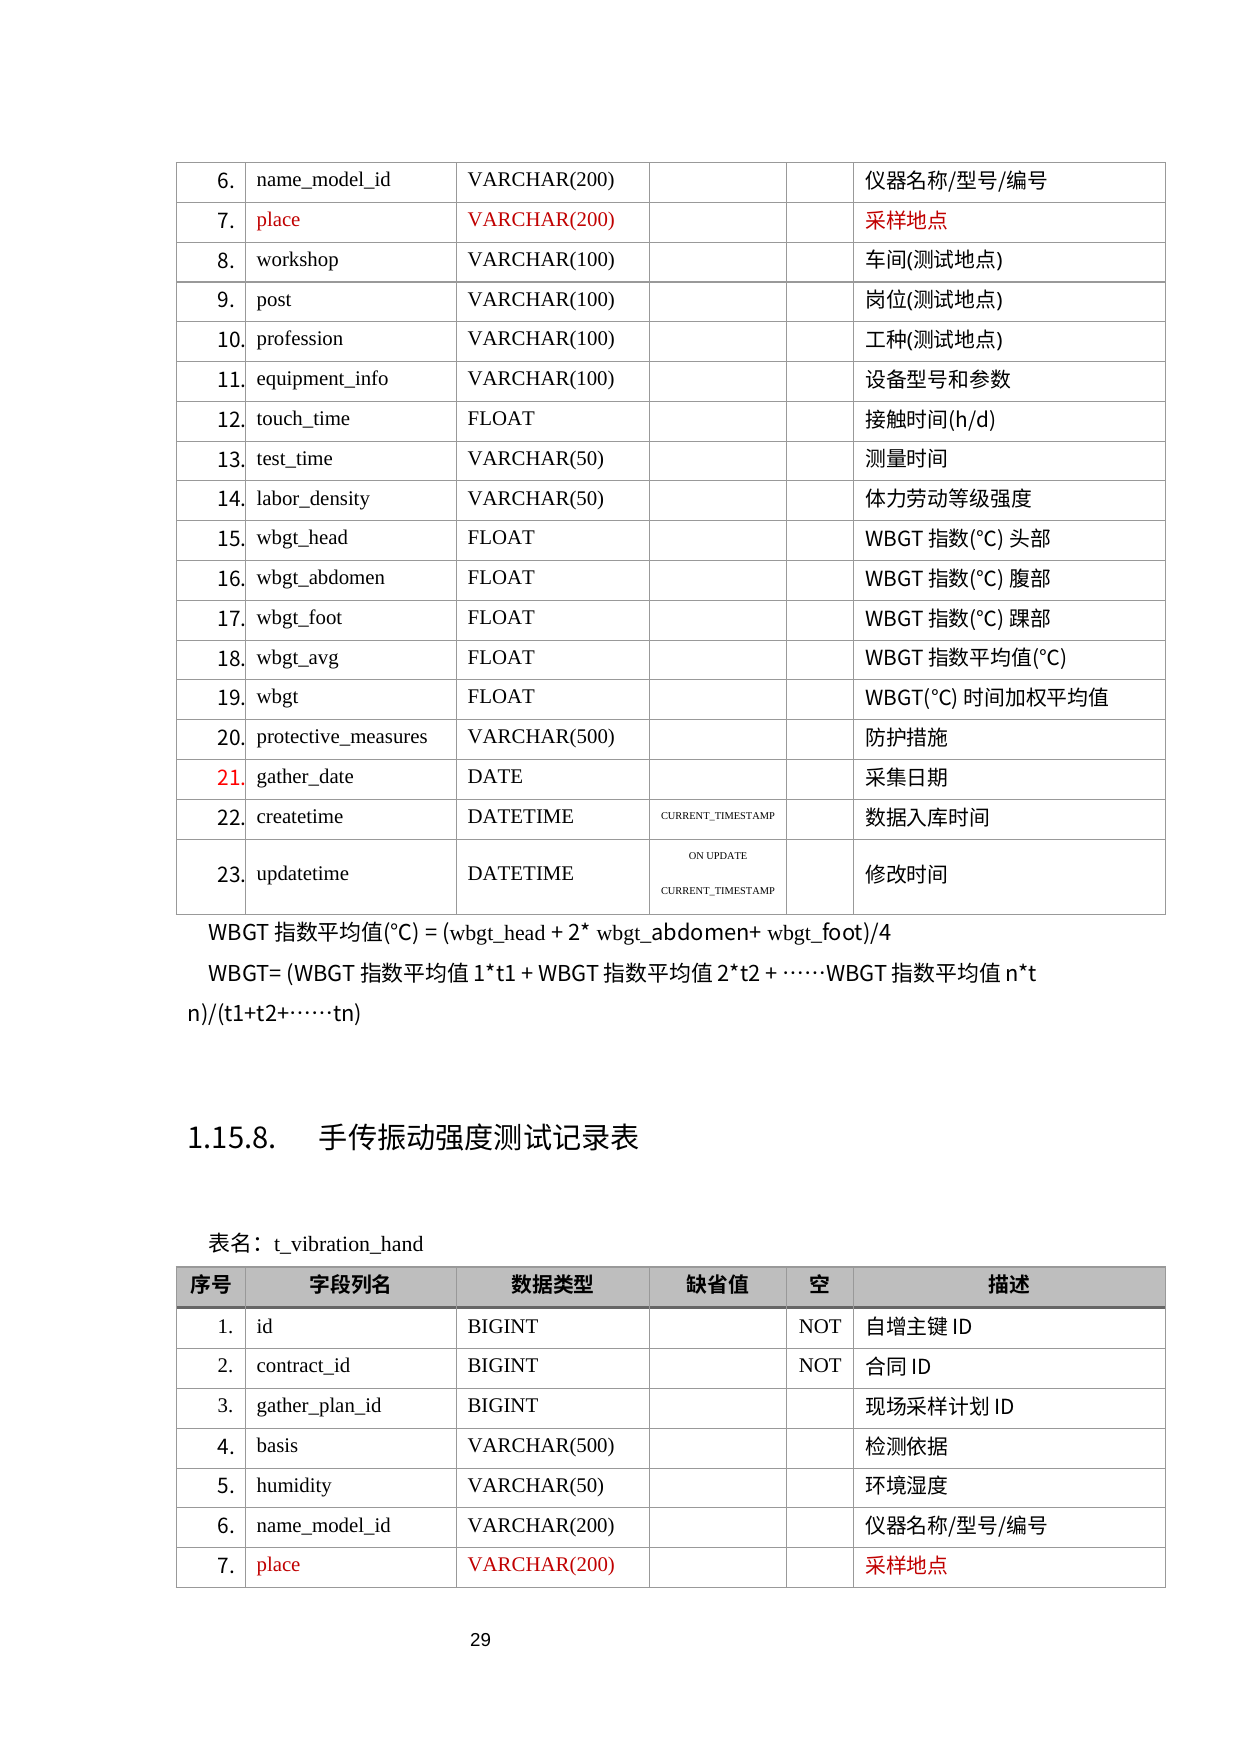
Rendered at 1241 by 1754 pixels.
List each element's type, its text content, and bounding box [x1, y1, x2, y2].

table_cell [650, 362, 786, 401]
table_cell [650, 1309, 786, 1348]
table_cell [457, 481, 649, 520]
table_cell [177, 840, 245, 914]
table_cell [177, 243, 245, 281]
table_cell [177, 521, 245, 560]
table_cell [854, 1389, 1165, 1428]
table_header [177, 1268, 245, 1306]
subtitle 手传振动强度测试记录表 [187, 1103, 1053, 1168]
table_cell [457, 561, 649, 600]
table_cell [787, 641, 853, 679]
text WBGT指数平均值(℃) = (wbgt_head + 2* wbgt_abdomen+ wbgt_foot)/4 [187, 915, 1053, 947]
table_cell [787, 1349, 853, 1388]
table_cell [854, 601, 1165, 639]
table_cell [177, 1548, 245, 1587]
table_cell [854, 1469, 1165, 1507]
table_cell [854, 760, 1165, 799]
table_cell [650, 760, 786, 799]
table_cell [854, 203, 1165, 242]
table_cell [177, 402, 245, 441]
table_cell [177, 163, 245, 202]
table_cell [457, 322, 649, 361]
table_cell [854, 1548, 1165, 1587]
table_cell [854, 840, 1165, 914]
text WBGT= (WBGT指数平均值1*t1 + WBGT指数平均值2*t2 + ……WBGT指数平均值n*tn)/(t1+t2+……tn) [187, 955, 1053, 1028]
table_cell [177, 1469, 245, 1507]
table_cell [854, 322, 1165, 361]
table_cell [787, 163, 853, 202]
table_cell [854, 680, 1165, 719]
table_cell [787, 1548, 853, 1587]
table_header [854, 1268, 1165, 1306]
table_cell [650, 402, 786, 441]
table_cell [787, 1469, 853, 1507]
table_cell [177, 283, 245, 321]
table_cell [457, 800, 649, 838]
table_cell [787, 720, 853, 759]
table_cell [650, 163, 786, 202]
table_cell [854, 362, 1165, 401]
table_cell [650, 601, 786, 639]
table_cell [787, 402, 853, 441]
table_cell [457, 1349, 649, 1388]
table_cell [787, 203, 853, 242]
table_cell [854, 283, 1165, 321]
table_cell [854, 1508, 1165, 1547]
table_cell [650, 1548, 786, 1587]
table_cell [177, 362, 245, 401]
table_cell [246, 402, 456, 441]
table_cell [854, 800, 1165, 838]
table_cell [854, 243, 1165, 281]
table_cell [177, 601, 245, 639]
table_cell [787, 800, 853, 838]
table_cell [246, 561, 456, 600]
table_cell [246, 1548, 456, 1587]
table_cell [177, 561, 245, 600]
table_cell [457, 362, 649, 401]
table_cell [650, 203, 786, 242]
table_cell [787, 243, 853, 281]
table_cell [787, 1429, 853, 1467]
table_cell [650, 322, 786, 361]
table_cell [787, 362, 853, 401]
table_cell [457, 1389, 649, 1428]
text 表名：t_vibration_hand [187, 1226, 1053, 1258]
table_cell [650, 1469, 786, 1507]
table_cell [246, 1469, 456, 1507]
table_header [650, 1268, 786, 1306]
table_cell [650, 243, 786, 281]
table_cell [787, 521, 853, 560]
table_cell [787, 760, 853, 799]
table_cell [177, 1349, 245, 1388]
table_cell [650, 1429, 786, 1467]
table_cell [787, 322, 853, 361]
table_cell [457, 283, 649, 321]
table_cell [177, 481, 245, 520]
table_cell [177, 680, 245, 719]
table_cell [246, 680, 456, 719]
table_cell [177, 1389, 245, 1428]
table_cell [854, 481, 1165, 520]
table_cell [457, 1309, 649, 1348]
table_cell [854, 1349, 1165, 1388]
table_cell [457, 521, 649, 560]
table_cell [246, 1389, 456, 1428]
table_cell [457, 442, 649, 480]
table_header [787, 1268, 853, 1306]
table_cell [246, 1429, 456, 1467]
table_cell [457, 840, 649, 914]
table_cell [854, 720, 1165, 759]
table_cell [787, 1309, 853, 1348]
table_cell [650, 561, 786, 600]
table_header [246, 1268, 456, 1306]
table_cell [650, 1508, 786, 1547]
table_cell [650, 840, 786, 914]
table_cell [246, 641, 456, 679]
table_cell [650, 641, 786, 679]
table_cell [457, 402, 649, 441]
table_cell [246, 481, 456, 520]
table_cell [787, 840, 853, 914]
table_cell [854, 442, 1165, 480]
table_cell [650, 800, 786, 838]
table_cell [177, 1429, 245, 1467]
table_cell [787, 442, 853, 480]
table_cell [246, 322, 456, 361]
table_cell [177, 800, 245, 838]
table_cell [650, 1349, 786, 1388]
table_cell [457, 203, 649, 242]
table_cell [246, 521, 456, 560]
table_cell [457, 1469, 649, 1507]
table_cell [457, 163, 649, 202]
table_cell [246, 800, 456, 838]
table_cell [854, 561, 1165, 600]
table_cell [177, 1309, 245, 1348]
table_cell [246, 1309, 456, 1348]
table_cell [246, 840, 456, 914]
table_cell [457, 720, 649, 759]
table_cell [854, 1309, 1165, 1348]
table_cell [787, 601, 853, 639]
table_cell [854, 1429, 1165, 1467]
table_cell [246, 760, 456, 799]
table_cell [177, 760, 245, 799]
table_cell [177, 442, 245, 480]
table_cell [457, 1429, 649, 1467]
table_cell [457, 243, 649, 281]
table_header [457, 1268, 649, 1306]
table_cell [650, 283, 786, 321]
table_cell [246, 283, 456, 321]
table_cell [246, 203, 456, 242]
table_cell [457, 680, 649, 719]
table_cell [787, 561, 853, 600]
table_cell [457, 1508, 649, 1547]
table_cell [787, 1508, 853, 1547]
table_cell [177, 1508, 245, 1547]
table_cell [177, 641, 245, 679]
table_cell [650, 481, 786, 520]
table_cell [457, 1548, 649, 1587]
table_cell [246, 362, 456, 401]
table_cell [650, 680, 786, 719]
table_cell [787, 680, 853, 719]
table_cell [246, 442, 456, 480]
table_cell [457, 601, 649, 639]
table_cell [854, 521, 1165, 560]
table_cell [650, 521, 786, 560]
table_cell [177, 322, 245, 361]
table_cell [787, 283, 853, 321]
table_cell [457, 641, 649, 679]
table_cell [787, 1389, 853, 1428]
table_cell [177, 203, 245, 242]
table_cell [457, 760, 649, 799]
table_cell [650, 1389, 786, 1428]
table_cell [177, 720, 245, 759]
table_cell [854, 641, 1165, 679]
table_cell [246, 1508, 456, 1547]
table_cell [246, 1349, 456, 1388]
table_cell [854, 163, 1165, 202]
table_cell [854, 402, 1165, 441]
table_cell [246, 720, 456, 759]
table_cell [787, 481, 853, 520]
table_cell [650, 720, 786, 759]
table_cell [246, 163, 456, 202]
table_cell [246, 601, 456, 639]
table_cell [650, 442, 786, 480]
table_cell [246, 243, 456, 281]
